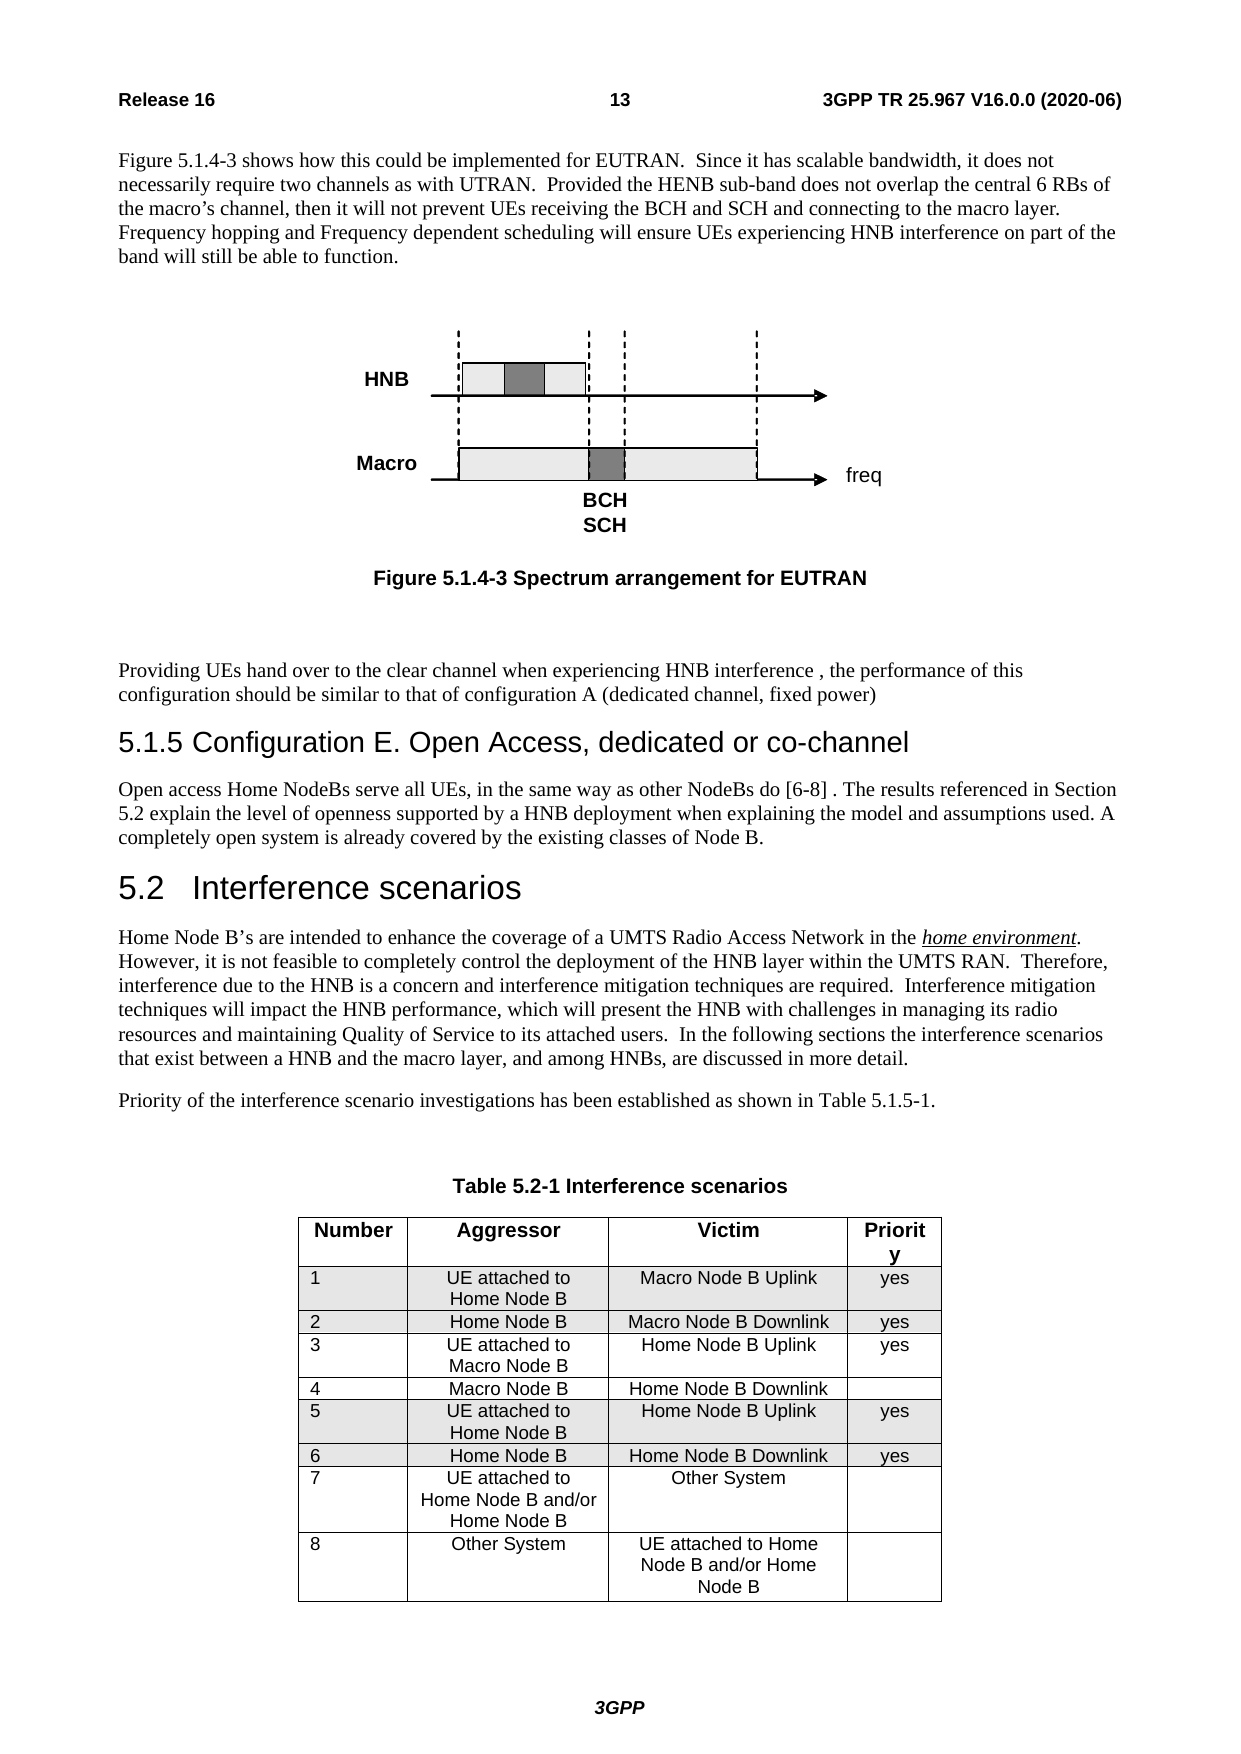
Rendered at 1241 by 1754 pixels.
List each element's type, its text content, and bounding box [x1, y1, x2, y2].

text Figure 5.1.4-3 Spectrum arrangement for EUTRAN [118, 566, 1122, 590]
table_header Victim [609, 1218, 847, 1266]
table_cell 5 [299, 1400, 407, 1443]
subtitle 5.1.5 Configuration E. Open Access, dedicated or co-channel [118, 725, 1122, 758]
table_cell 1 [299, 1267, 407, 1310]
table_cell [848, 1378, 941, 1399]
text Figure 5.1.4-3 shows how this could be implemented for EUTRAN. Since it has scalable bandwidth, it does not necessarily require two channels as with UTRAN. Provided the HENB sub-band does not overlap the central 6 RBs of the macro’s channel, then it will not prevent UEs receiving the BCH and SCH and connecting to the macro layer. Frequency hopping and Frequency dependent scheduling will ensure UEs experiencing HNB interference on part of the band will still be able to function. [118, 147, 1122, 268]
table_cell [848, 1467, 941, 1532]
text Open access Home NodeBs serve all UEs, in the same way as other NodeBs do [6-8] . The results referenced in Section 5.2 explain the level of openness supported by a HNB deployment when explaining the model and assumptions used. A completely open system is already covered by the existing classes of Node B. [118, 777, 1122, 849]
table_cell Home Node B Downlink [609, 1378, 847, 1399]
table_cell Home Node B [408, 1444, 608, 1466]
subtitle 5.2 Interference scenarios [118, 868, 1122, 906]
table_cell yes [848, 1444, 941, 1466]
table_cell Home Node B Downlink [609, 1444, 847, 1466]
table_header Priority [848, 1218, 941, 1266]
table_cell yes [848, 1311, 941, 1332]
table_cell [848, 1533, 941, 1601]
table_cell 6 [299, 1444, 407, 1466]
table_cell yes [848, 1400, 941, 1443]
table_header Aggressor [408, 1218, 608, 1266]
table_cell 4 [299, 1378, 407, 1399]
table_cell 8 [299, 1533, 407, 1601]
table_cell UE attached to Macro Node B [408, 1334, 608, 1377]
text Home Node B’s are intended to enhance the coverage of a UMTS Radio Access Network in the home environment. However, it is not feasible to completely control the deployment of the HNB layer within the UMTS RAN. Therefore, interference due to the HNB is a concern and interference mitigation techniques are required. Interference mitigation techniques will impact the HNB performance, which will present the HNB with challenges in managing its radio resources and maintaining Quality of Service to its attached users. In the following sections the interference scenarios that exist between a HNB and the macro layer, and among HNBs, are discussed in more detail. [118, 925, 1122, 1069]
table_cell 7 [299, 1467, 407, 1532]
table_cell 3 [299, 1334, 407, 1377]
table_cell Home Node B Uplink [609, 1334, 847, 1377]
table_cell UE attached to Home Node B [408, 1400, 608, 1443]
text Providing UEs hand over to the clear channel when experiencing HNB interference , the performance of this configuration should be similar to that of configuration A (dedicated channel, fixed power) [118, 658, 1122, 706]
table_cell UE attached to Home Node B and/or Home Node B [408, 1467, 608, 1532]
table_cell UE attached to Home Node B [408, 1267, 608, 1310]
table_cell UE attached to Home Node B and/or Home Node B [609, 1533, 847, 1601]
table_cell Home Node B [408, 1311, 608, 1332]
table_cell Home Node B Uplink [609, 1400, 847, 1443]
table_cell Other System [408, 1533, 608, 1601]
table_cell Other System [609, 1467, 847, 1532]
table_cell Macro Node B Uplink [609, 1267, 847, 1310]
table_cell Macro Node B Downlink [609, 1311, 847, 1332]
text Table 5.2-1 Interference scenarios [118, 1174, 1122, 1198]
table_cell yes [848, 1267, 941, 1310]
table_cell 2 [299, 1311, 407, 1332]
table_cell Macro Node B [408, 1378, 608, 1399]
table_cell yes [848, 1334, 941, 1377]
table_header Number [299, 1218, 407, 1266]
text Priority of the interference scenario investigations has been established as shown in Table 5.1.5-1. [118, 1088, 1122, 1112]
